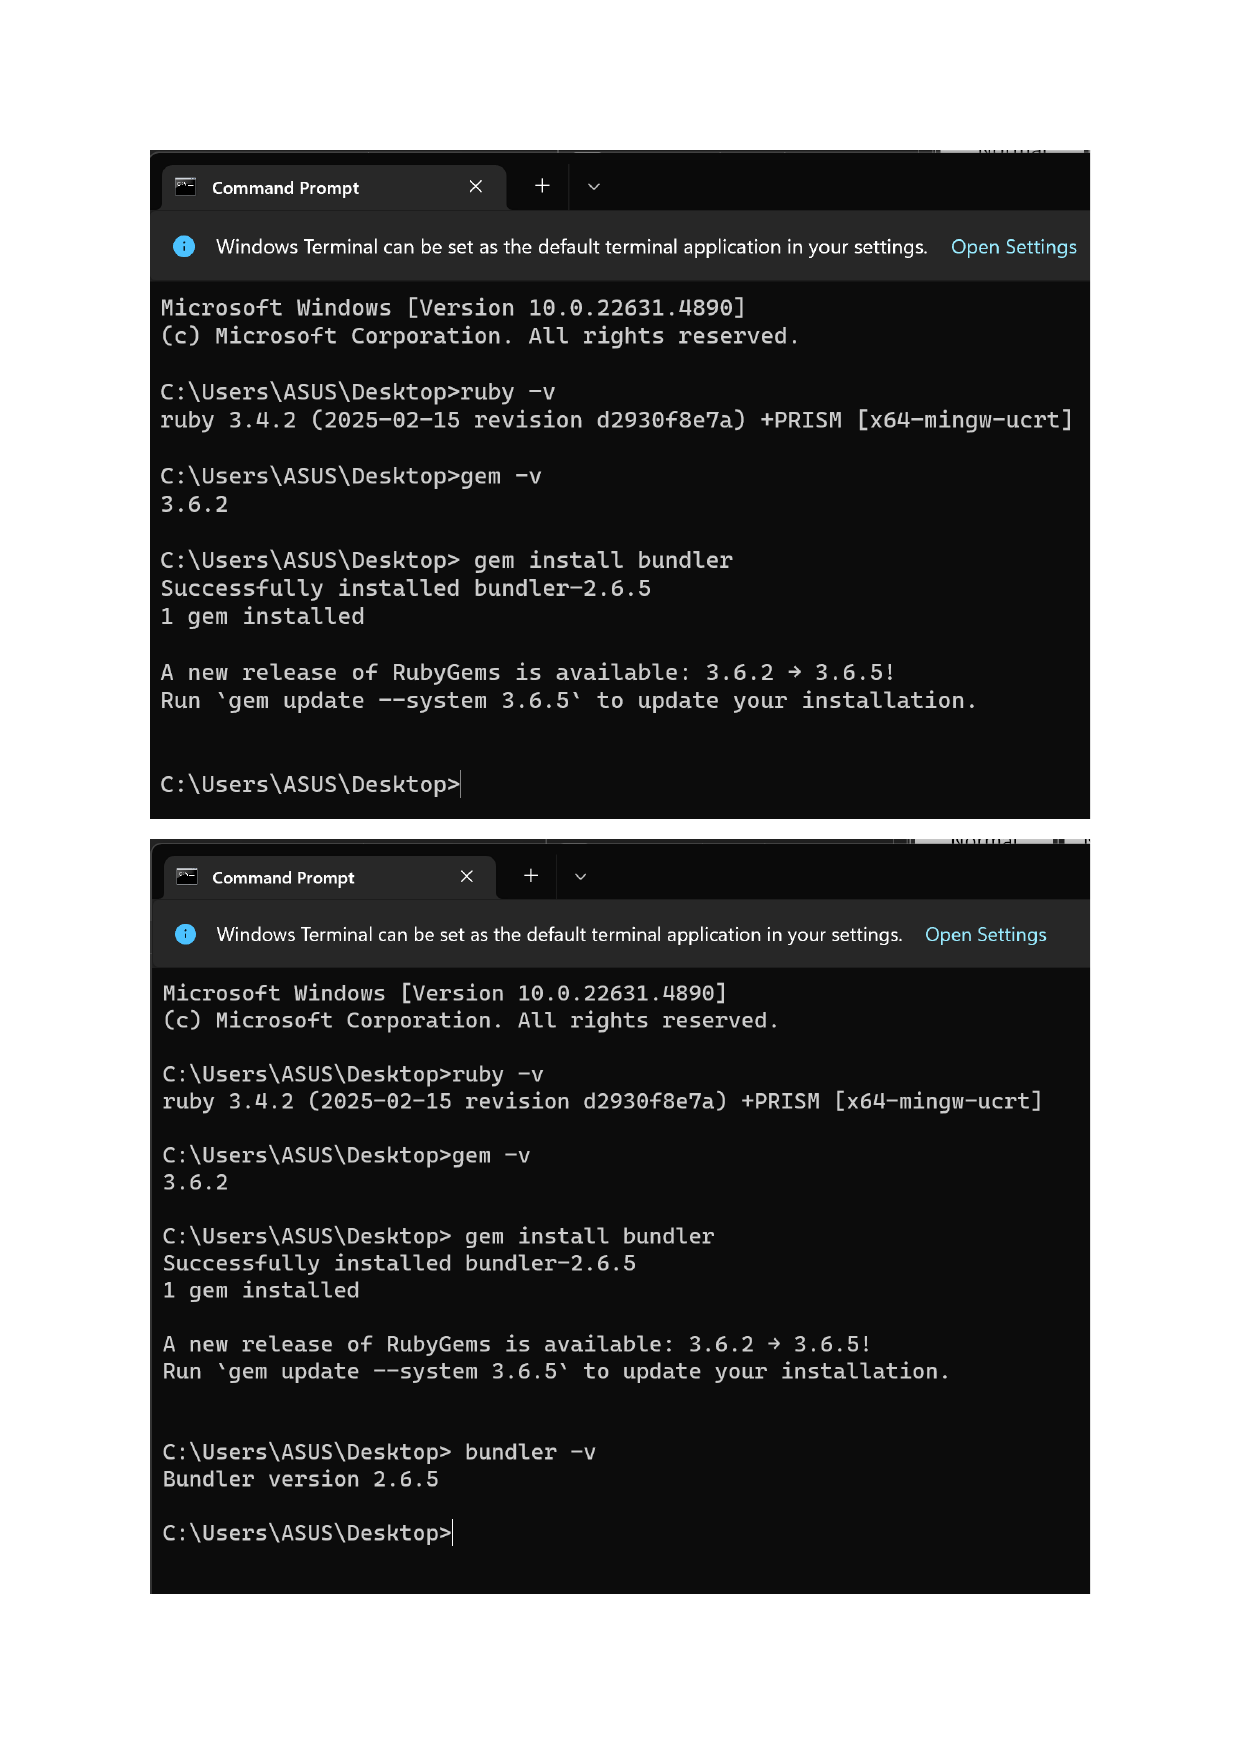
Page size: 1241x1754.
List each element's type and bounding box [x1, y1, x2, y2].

picture [150, 150, 1091, 819]
picture [150, 839, 1091, 1594]
